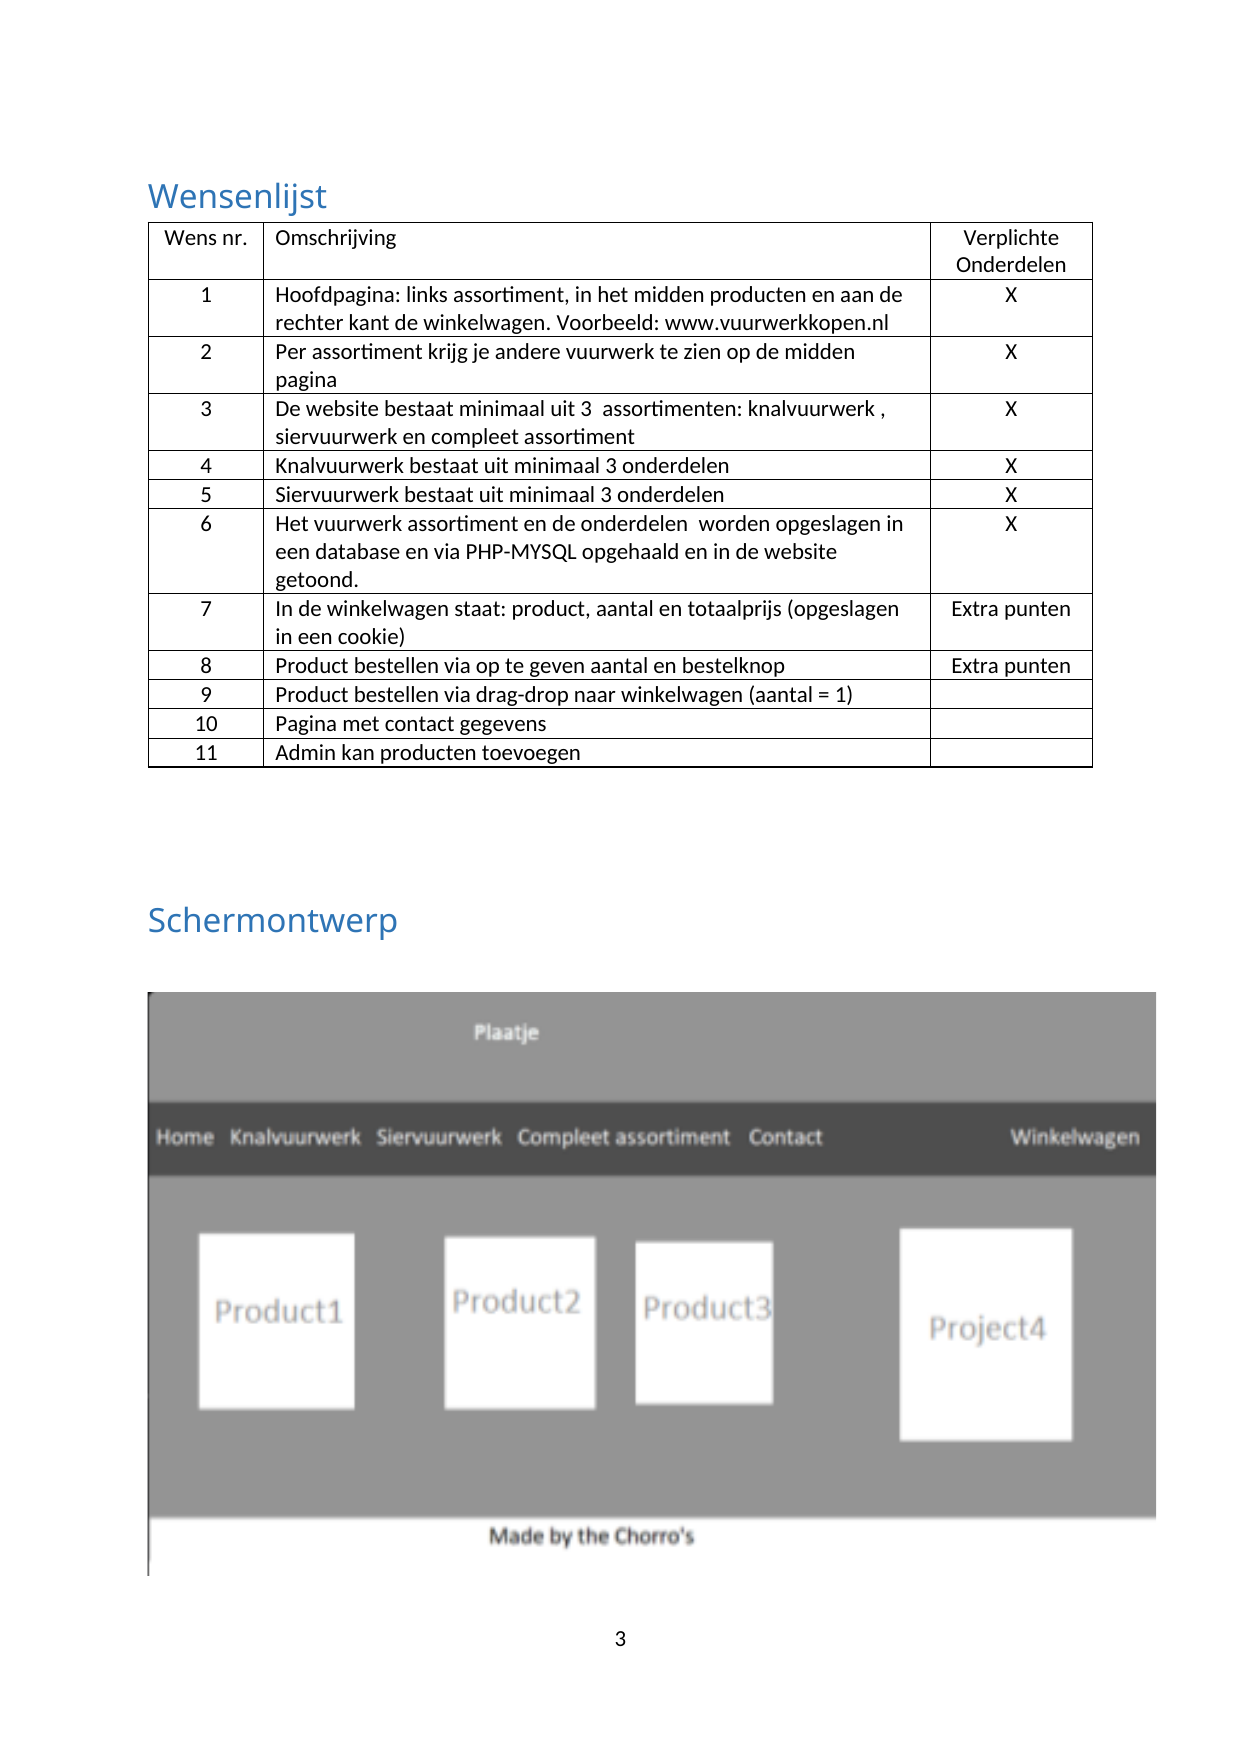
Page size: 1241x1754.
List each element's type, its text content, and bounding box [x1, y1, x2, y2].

table_cell De website bestaat minimaal uit 3 assortimenten: knalvuurwerk , siervuurwerk en compleet assortiment [264, 394, 930, 450]
table_cell Per assortiment krijg je andere vuurwerk te zien op de midden pagina [264, 337, 930, 393]
picture [147, 992, 1157, 1576]
table_cell Extra punten [931, 651, 1092, 679]
table_cell 4 [149, 451, 263, 479]
table_cell Siervuurwerk bestaat uit minimaal 3 onderdelen [264, 480, 930, 508]
table_cell [931, 709, 1092, 737]
table_cell 10 [149, 709, 263, 737]
table_cell Het vuurwerk assortiment en de onderdelen worden opgeslagen in een database en via PHP-MYSQL opgehaald en in de website getoond. [264, 509, 930, 593]
subtitle Wensenlijst [148, 173, 1093, 218]
table_cell Extra punten [931, 594, 1092, 650]
table_cell 1 [149, 280, 263, 336]
subtitle Schermontwerp [148, 897, 1093, 942]
table_cell [931, 680, 1092, 708]
table_cell 3 [149, 394, 263, 450]
table_cell Knalvuurwerk bestaat uit minimaal 3 onderdelen [264, 451, 930, 479]
table_cell 5 [149, 480, 263, 508]
table_header Wens nr. [149, 223, 263, 279]
table_cell X [931, 451, 1092, 479]
table_header Omschrijving [264, 223, 930, 279]
table_cell Admin kan producten toevoegen [264, 739, 930, 766]
table_cell X [931, 337, 1092, 393]
table_cell 6 [149, 509, 263, 593]
table_cell X [931, 394, 1092, 450]
table_cell 8 [149, 651, 263, 679]
table_cell Product bestellen via op te geven aantal en bestelknop [264, 651, 930, 679]
table_cell X [931, 509, 1092, 593]
table_cell 11 [149, 739, 263, 766]
table_cell In de winkelwagen staat: product, aantal en totaalprijs (opgeslagen in een cookie) [264, 594, 930, 650]
table_cell Hoofdpagina: links assortiment, in het midden producten en aan de rechter kant de winkelwagen. Voorbeeld: www.vuurwerkkopen.nl [264, 280, 930, 336]
table_cell 7 [149, 594, 263, 650]
table_header Verplichte Onderdelen [931, 223, 1092, 279]
table_cell X [931, 280, 1092, 336]
table_cell 2 [149, 337, 263, 393]
table_cell Product bestellen via drag-drop naar winkelwagen (aantal = 1) [264, 680, 930, 708]
table_cell X [931, 480, 1092, 508]
table_cell Pagina met contact gegevens [264, 709, 930, 737]
table_cell 9 [149, 680, 263, 708]
table_cell [931, 739, 1092, 766]
